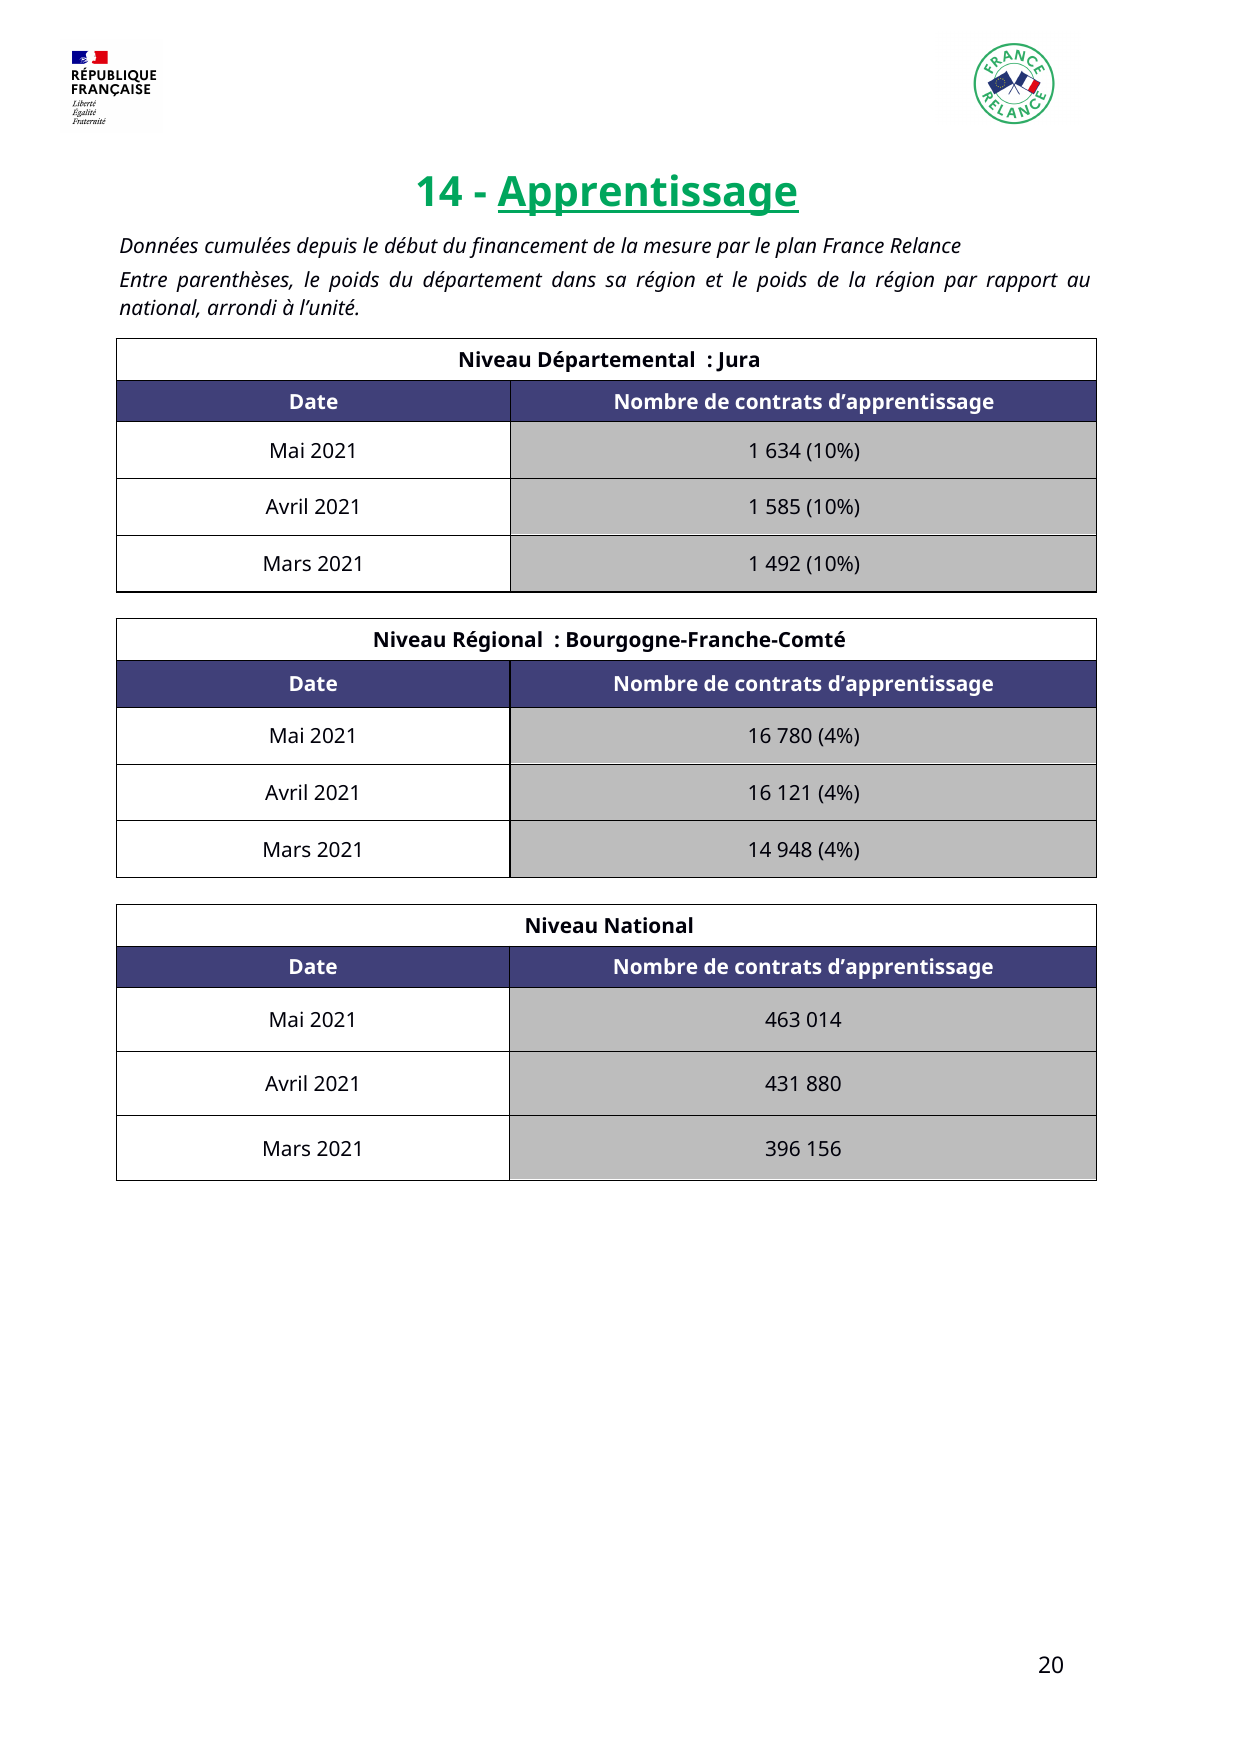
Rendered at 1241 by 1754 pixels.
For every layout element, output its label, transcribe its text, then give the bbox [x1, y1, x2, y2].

picture [935, 31, 1081, 125]
table_cell Mai 2021 [117, 988, 509, 1051]
table_cell 16 780 (4%) [511, 708, 1096, 763]
table_cell 396 156 [510, 1116, 1096, 1179]
table_header Niveau Départemental : Jura [117, 339, 1096, 380]
picture [60, 39, 163, 133]
table_cell Mars 2021 [117, 1116, 509, 1179]
subtitle 14 - Apprentissage [119, 162, 1094, 219]
table_cell Date [117, 661, 509, 707]
table_cell 463 014 [510, 988, 1096, 1051]
table_cell Mai 2021 [117, 422, 510, 478]
table_cell Avril 2021 [117, 765, 509, 820]
table_header Niveau National [117, 905, 1096, 946]
table_cell Nombre de contrats d’apprentissage [511, 661, 1096, 707]
table_cell Date [117, 381, 510, 421]
table_cell 16 121 (4%) [511, 765, 1096, 820]
table_cell 1 585 (10%) [511, 479, 1096, 534]
table_cell Avril 2021 [117, 479, 510, 534]
table_cell 431 880 [510, 1052, 1096, 1115]
table_cell Mars 2021 [117, 821, 509, 877]
table_cell Nombre de contrats d’apprentissage [511, 381, 1096, 421]
table_cell Mai 2021 [117, 708, 509, 763]
table_cell Avril 2021 [117, 1052, 509, 1115]
text Entre parenthèses, le poids du département dans sa région et le poids de la région par rapport au national, arrondi à l’unité. [119, 265, 1094, 322]
table_cell 1 634 (10%) [511, 422, 1096, 478]
table_header Niveau Régional : Bourgogne-Franche-Comté [117, 619, 1096, 660]
table_cell Date [117, 947, 509, 987]
text Données cumulées depuis le début du financement de la mesure par le plan France Relance [119, 231, 1094, 260]
table_cell 1 492 (10%) [511, 536, 1096, 591]
table_cell Nombre de contrats d’apprentissage [510, 947, 1096, 987]
table_cell 14 948 (4%) [511, 821, 1096, 877]
table_cell Mars 2021 [117, 536, 510, 591]
